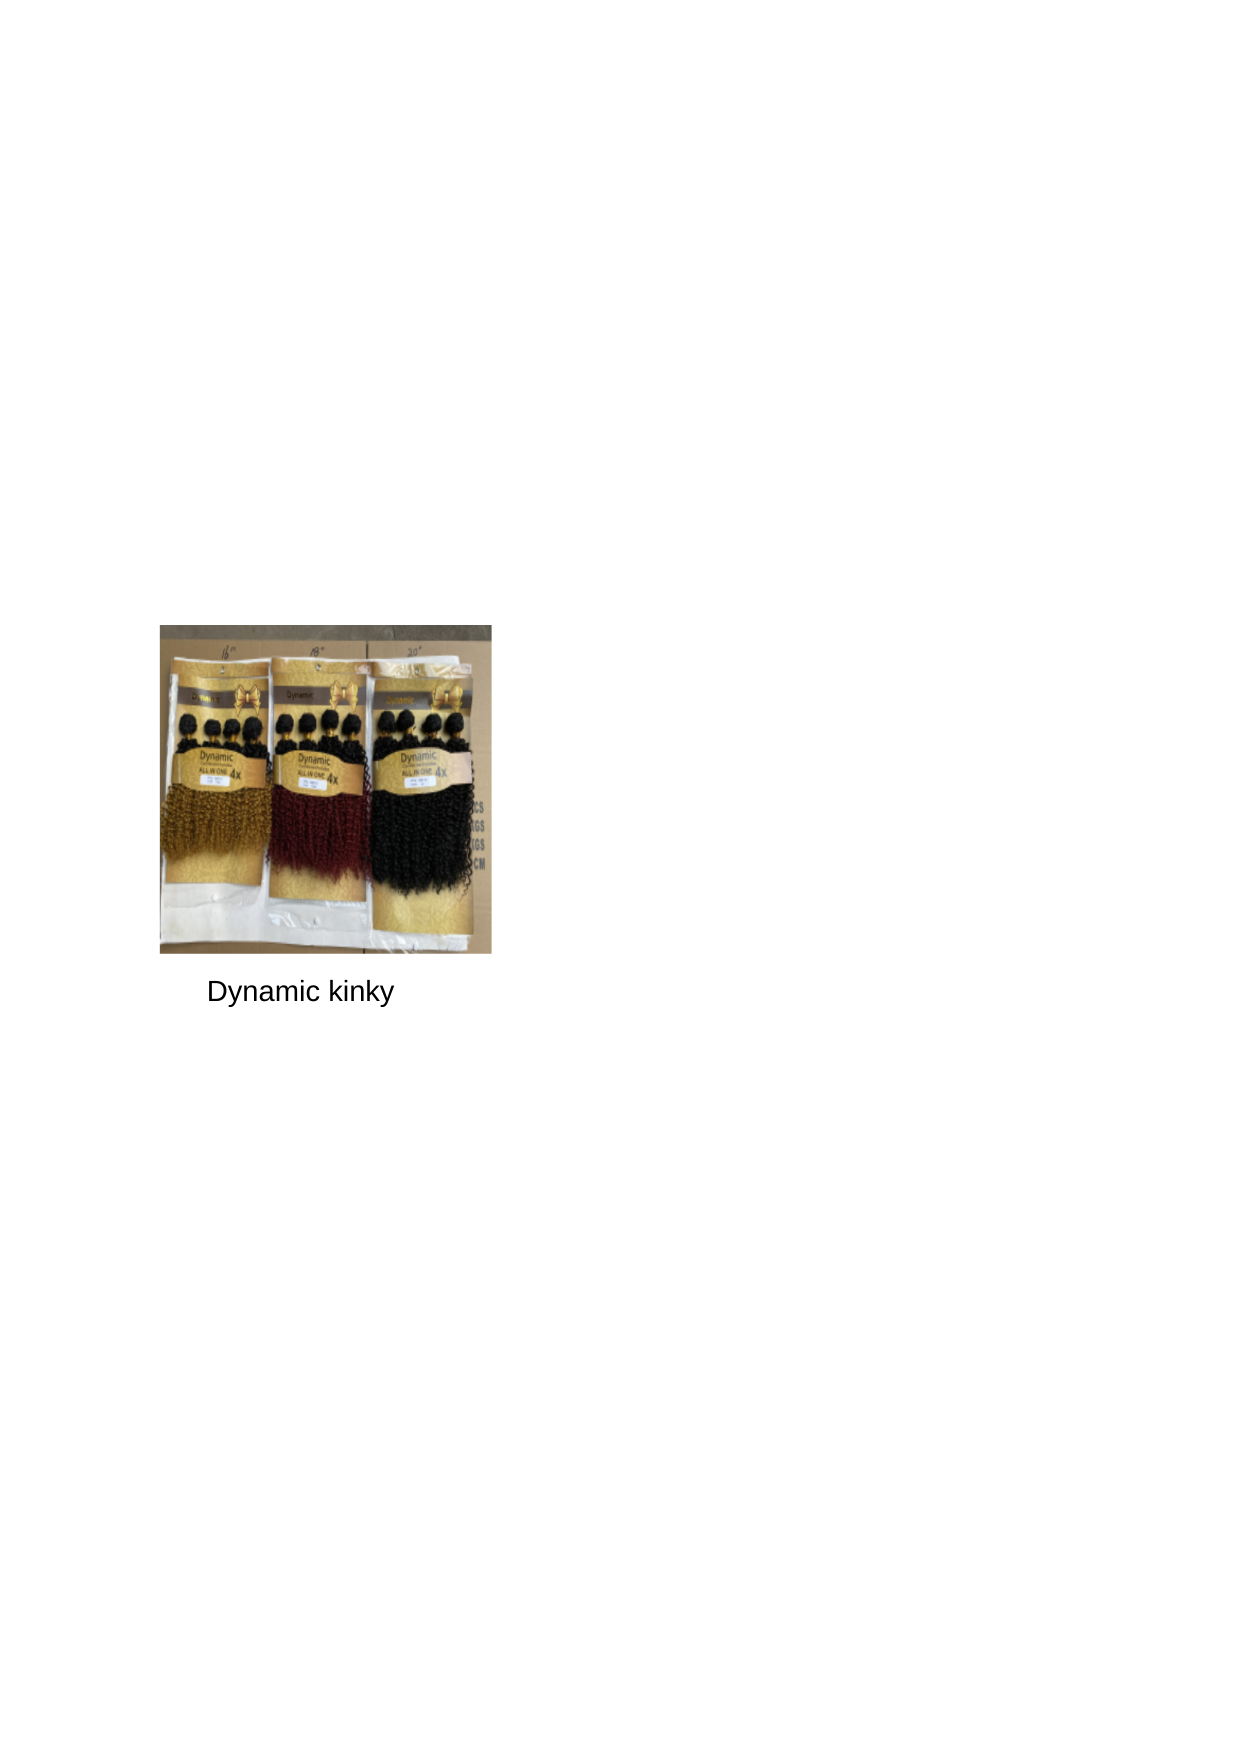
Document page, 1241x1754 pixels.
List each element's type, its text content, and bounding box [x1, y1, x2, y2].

text Dynamic kinky [150, 973, 1090, 1007]
picture [160, 625, 491, 953]
